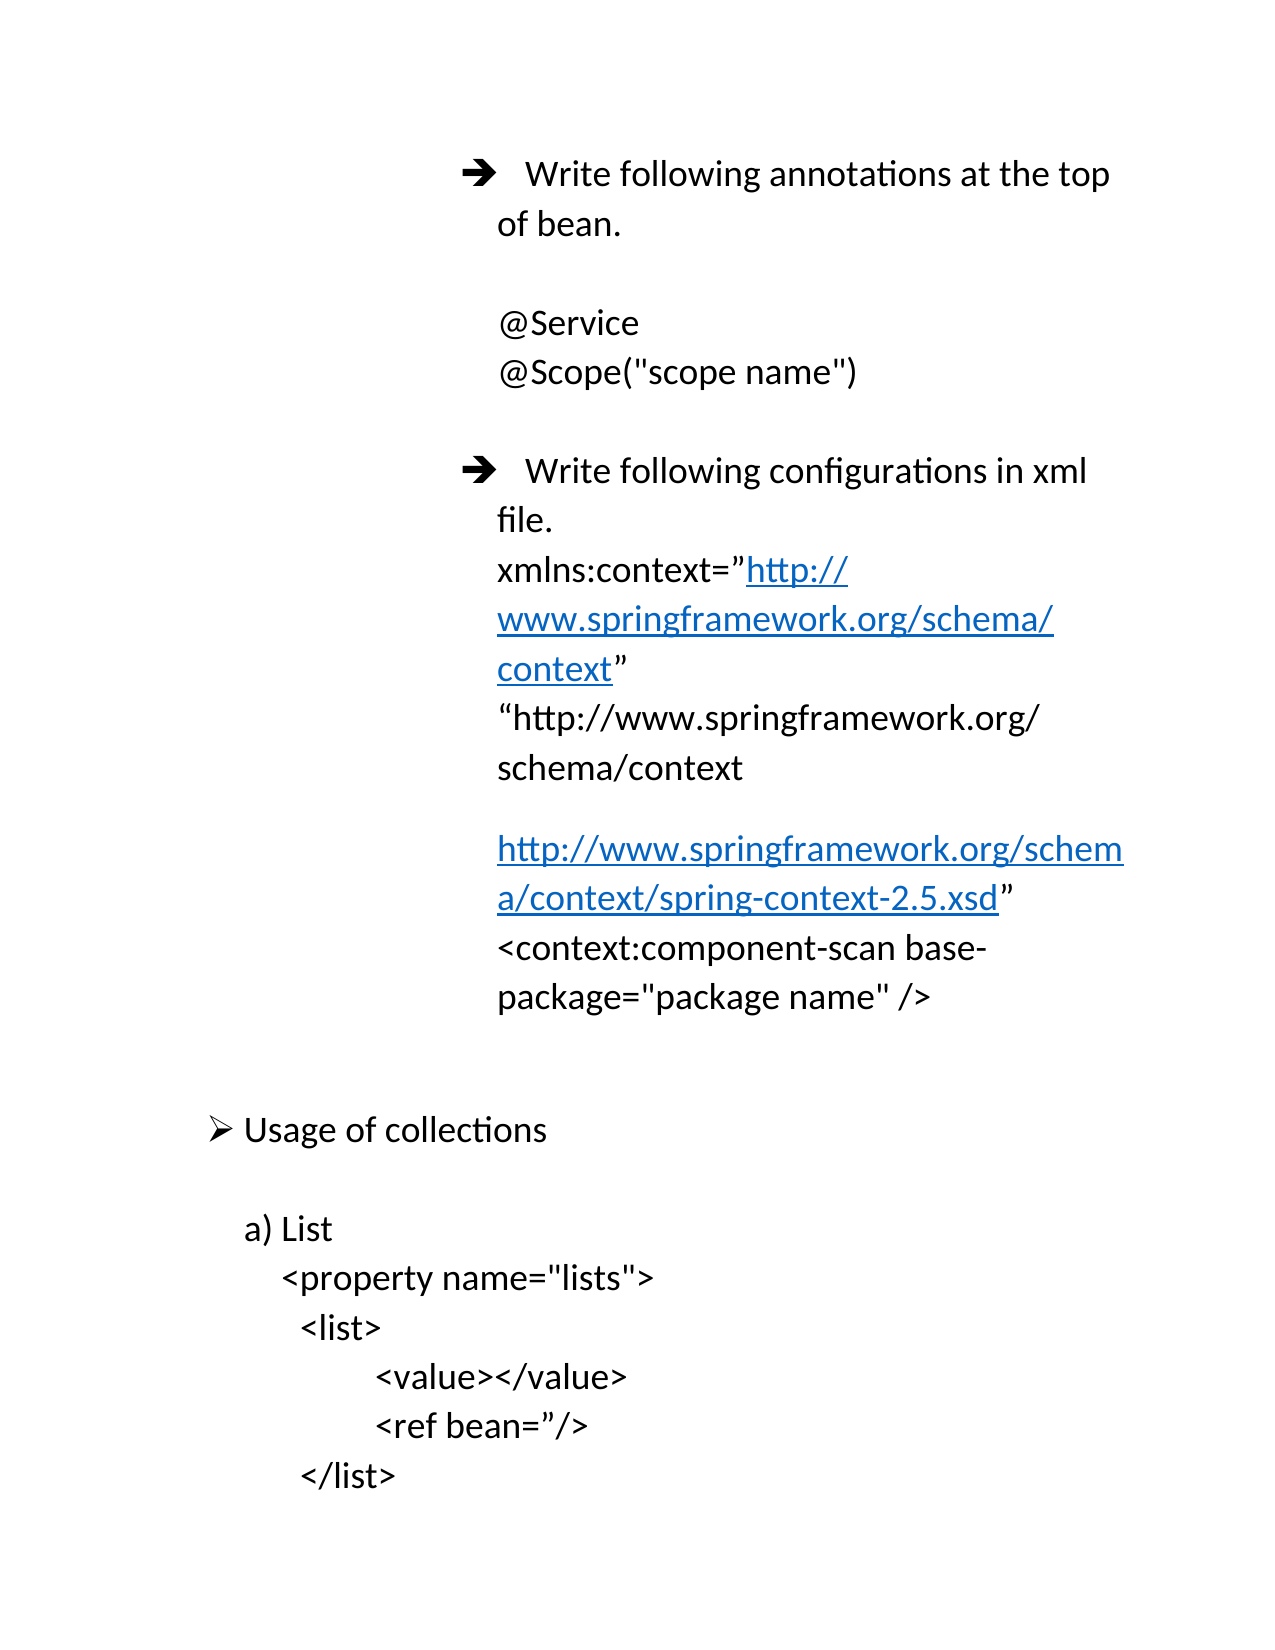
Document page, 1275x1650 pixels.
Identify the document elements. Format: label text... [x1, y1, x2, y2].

list http://www.springframework.org/schema/context/spring-context-2.5.xsd” [497, 793, 1125, 920]
list “http://www.springframework.org/schema/context [497, 694, 1125, 789]
list <property name="lists"> [281, 1254, 1125, 1300]
list </list> [300, 1452, 1125, 1498]
list List [244, 1204, 1125, 1250]
list @Service [497, 298, 1125, 344]
list <list> [300, 1303, 1125, 1349]
list Write following configurations in xml file. [459, 447, 1125, 542]
list <value></value> [300, 1353, 1125, 1399]
list <context:component-scan base-package="package name" /> [497, 924, 1125, 1019]
list Usage of collections [206, 1106, 1125, 1151]
list Write following annotations at the top of bean. [459, 150, 1125, 245]
list @Scope("scope name") [497, 348, 1125, 394]
list xmlns:context=”http://www.springframework.org/schema/context” [497, 546, 1125, 691]
list <ref bean=”/> [300, 1402, 1125, 1448]
